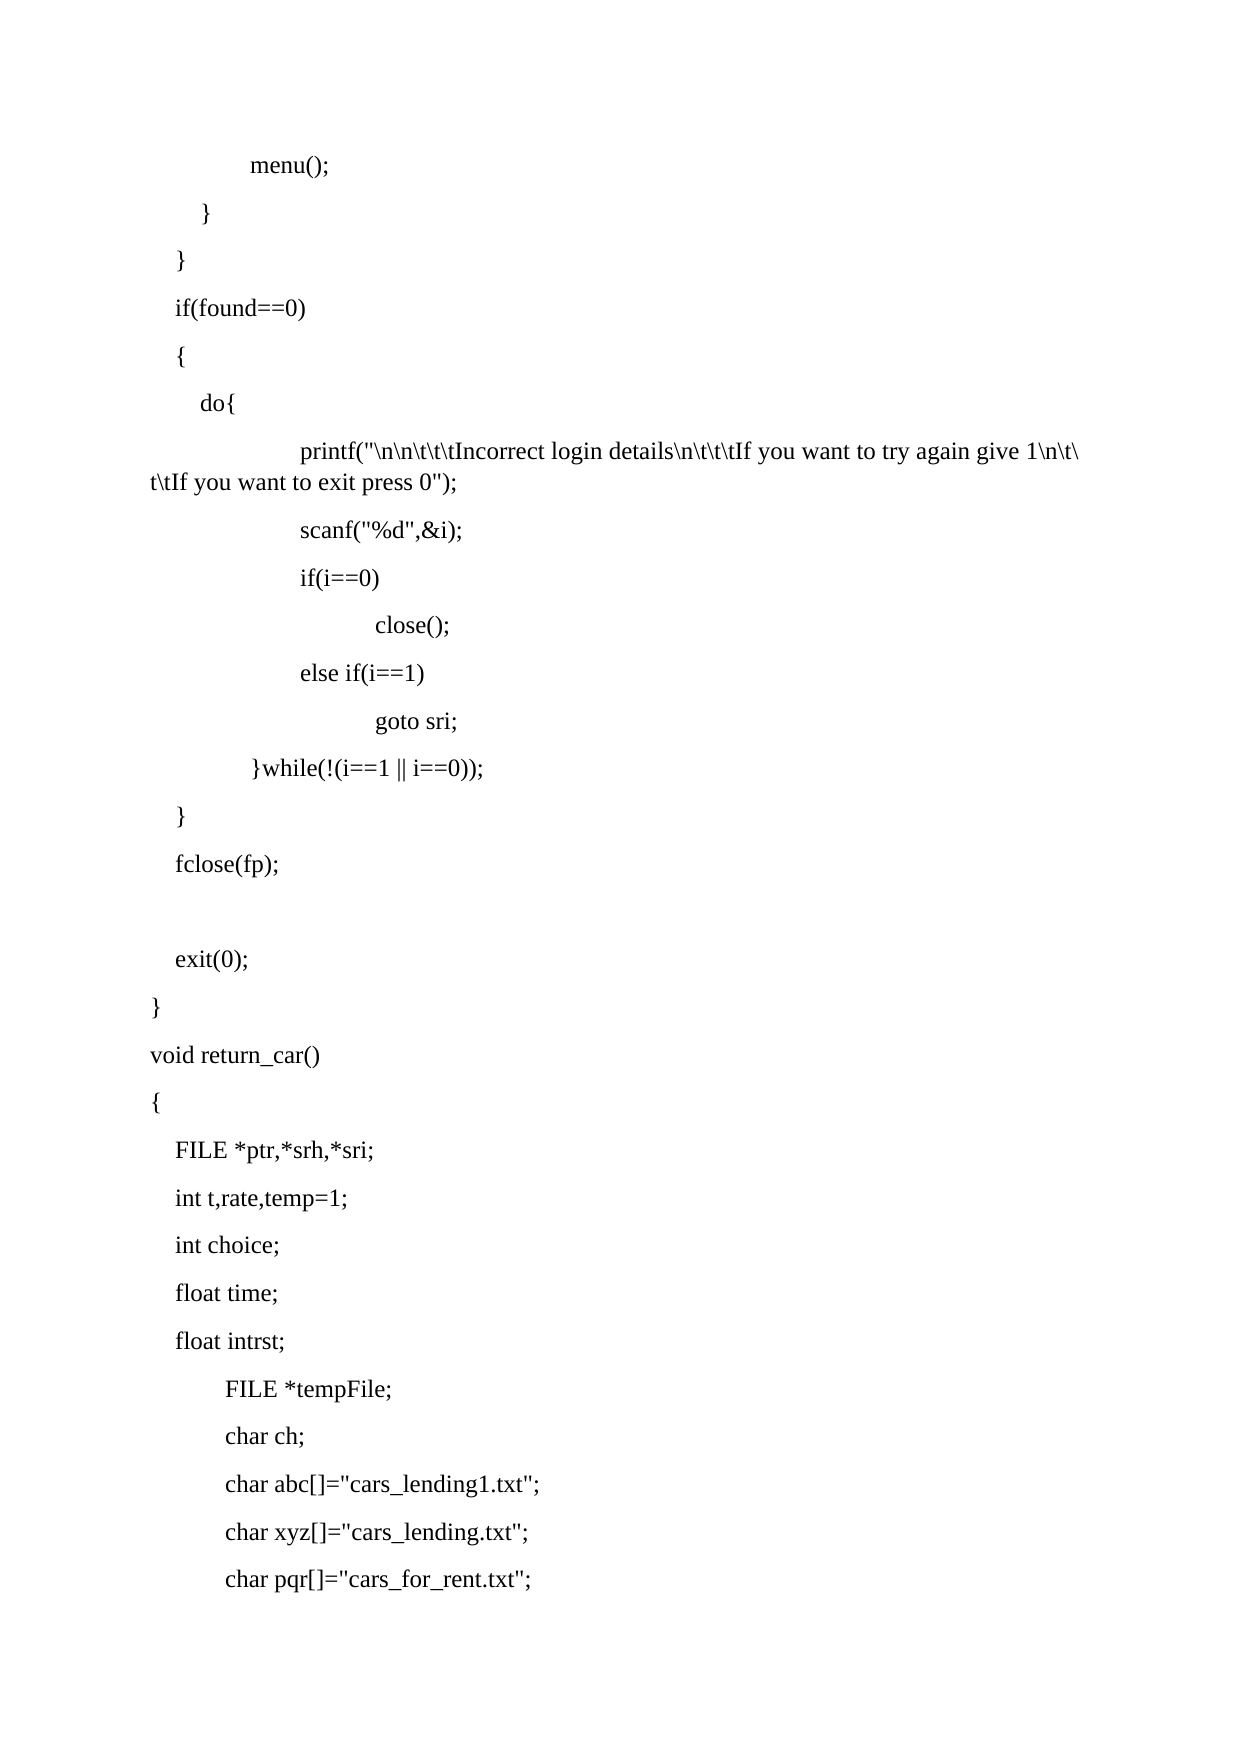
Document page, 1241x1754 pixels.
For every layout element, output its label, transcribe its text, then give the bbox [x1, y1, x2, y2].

text char xyz[]="cars_lending.txt"; [150, 1517, 1090, 1546]
text menu(); [150, 150, 1090, 179]
text if(i==0) [150, 563, 1090, 591]
text if(found==0) [150, 293, 1090, 322]
text else if(i==1) [150, 658, 1090, 687]
text printf("\n\n\t\t\tIncorrect login details\n\t\t\tIf you want to try again give 1\n\t\t\tIf you want to exit press 0"); [150, 436, 1090, 496]
text FILE *ptr,*srh,*sri; [150, 1135, 1090, 1164]
text exit(0); [150, 944, 1090, 973]
text float time; [150, 1278, 1090, 1307]
text char ch; [150, 1421, 1090, 1450]
text int t,rate,temp=1; [150, 1183, 1090, 1212]
text } [150, 992, 1090, 1021]
text char abc[]="cars_lending1.txt"; [150, 1469, 1090, 1498]
text { [150, 1087, 1090, 1116]
text char pqr[]="cars_for_rent.txt"; [150, 1564, 1090, 1593]
text FILE *tempFile; [150, 1374, 1090, 1402]
text int choice; [150, 1231, 1090, 1259]
text close(); [150, 610, 1090, 639]
text scanf("%d",&i); [150, 515, 1090, 544]
text { [150, 341, 1090, 369]
text void return_car() [150, 1040, 1090, 1068]
text fclose(fp); [150, 849, 1090, 878]
text }while(!(i==1 || i==0)); [150, 753, 1090, 782]
text } [150, 198, 1090, 226]
text } [150, 245, 1090, 274]
text } [150, 801, 1090, 830]
text float intrst; [150, 1326, 1090, 1355]
text do{ [150, 388, 1090, 417]
text goto sri; [150, 706, 1090, 734]
